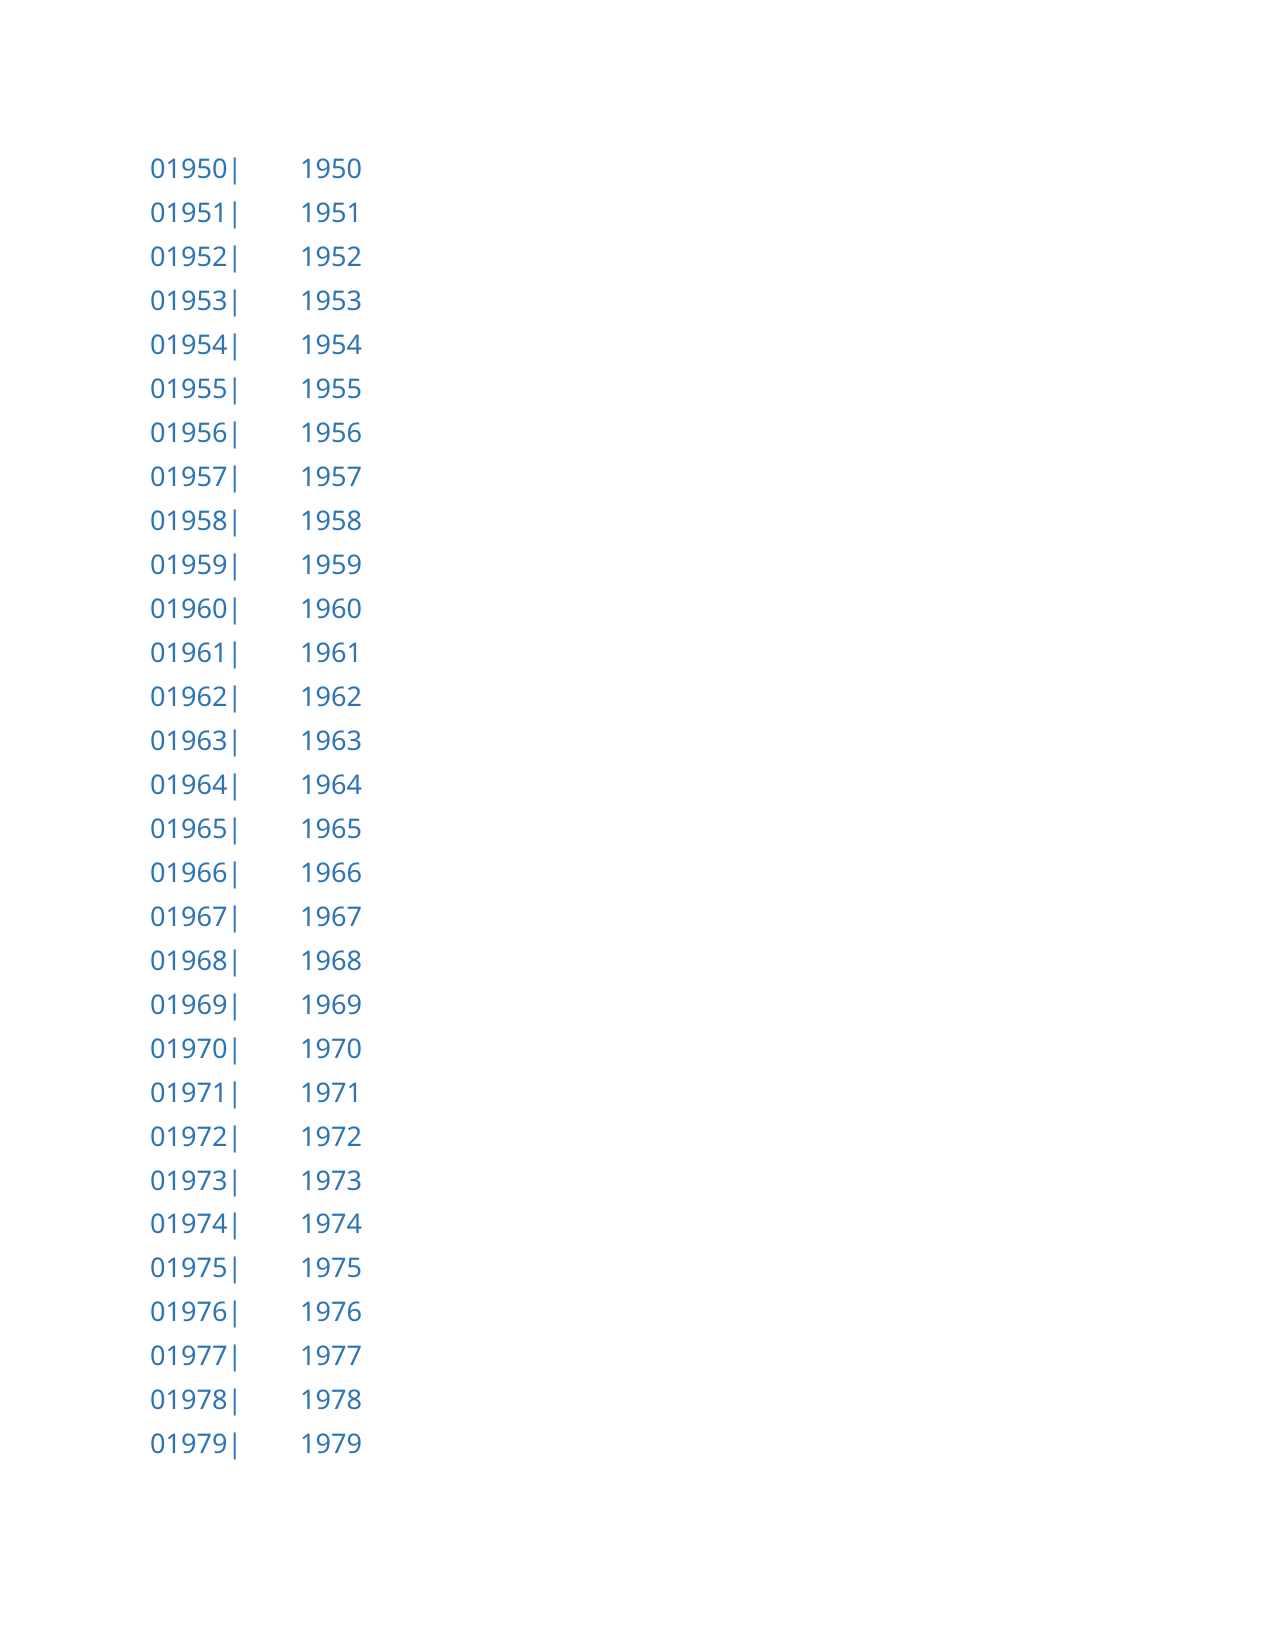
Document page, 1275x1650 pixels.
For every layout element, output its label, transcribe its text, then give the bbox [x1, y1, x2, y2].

subtitle 1960 [150, 589, 1125, 626]
subtitle 1963 [150, 721, 1125, 758]
subtitle 1976 [150, 1293, 1125, 1330]
subtitle 1959 [150, 546, 1125, 582]
subtitle 1967 [150, 897, 1125, 934]
subtitle 1970 [150, 1029, 1125, 1066]
subtitle 1973 [150, 1161, 1125, 1198]
subtitle 1977 [150, 1337, 1125, 1374]
subtitle 1974 [150, 1205, 1125, 1242]
subtitle 1961 [150, 633, 1125, 670]
subtitle 1971 [150, 1073, 1125, 1110]
subtitle 1958 [150, 502, 1125, 538]
subtitle 1950 [150, 150, 1125, 187]
subtitle 1978 [150, 1381, 1125, 1418]
subtitle 1954 [150, 326, 1125, 363]
subtitle 1965 [150, 809, 1125, 846]
subtitle 1964 [150, 765, 1125, 802]
subtitle 1956 [150, 414, 1125, 451]
subtitle 1955 [150, 370, 1125, 407]
subtitle 1975 [150, 1249, 1125, 1286]
subtitle 1979 [150, 1425, 1125, 1462]
subtitle 1951 [150, 194, 1125, 231]
subtitle 1952 [150, 238, 1125, 275]
subtitle 1966 [150, 853, 1125, 890]
subtitle 1957 [150, 458, 1125, 494]
subtitle 1962 [150, 677, 1125, 714]
subtitle 1953 [150, 282, 1125, 319]
subtitle 1968 [150, 941, 1125, 978]
subtitle 1972 [150, 1117, 1125, 1154]
subtitle 1969 [150, 985, 1125, 1022]
